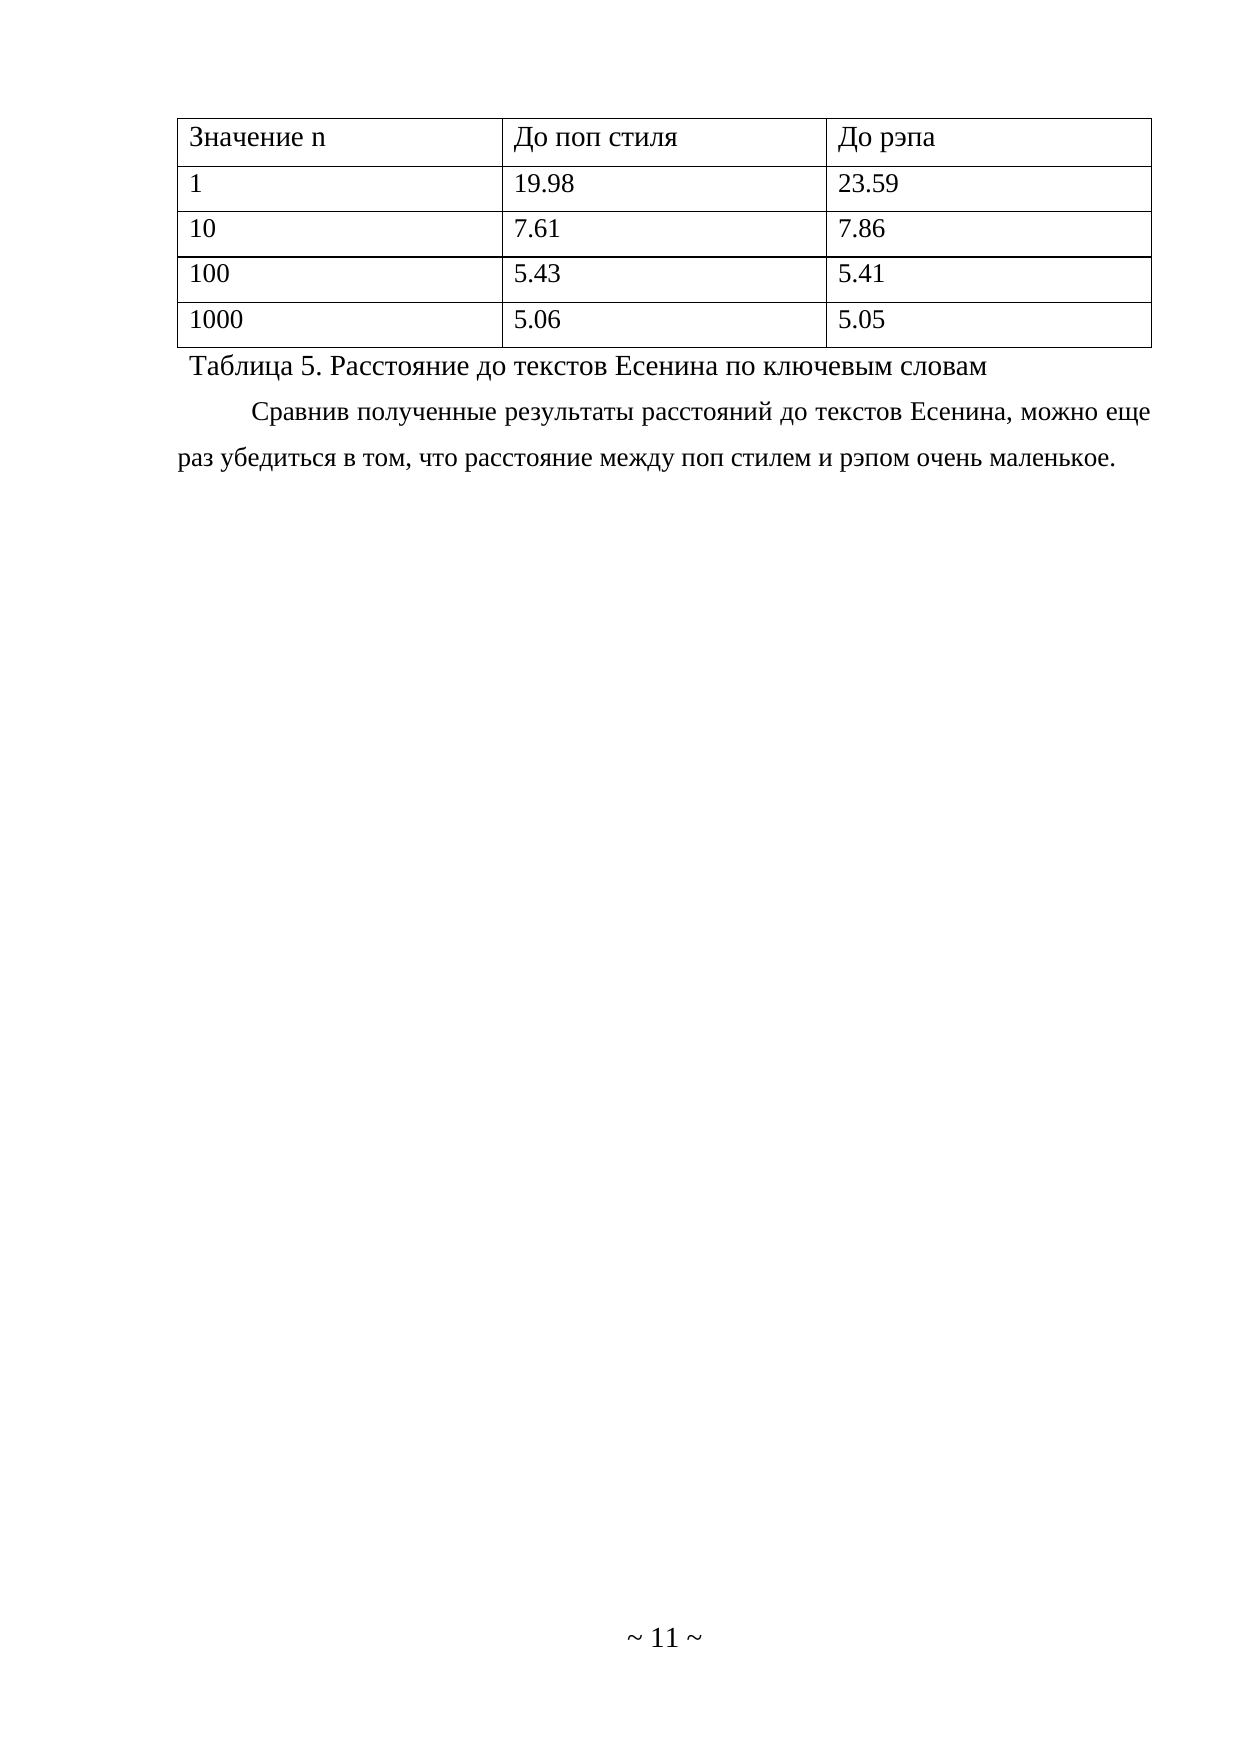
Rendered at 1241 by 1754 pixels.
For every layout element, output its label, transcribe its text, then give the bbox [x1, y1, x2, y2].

table_header До рэпа [827, 119, 1151, 166]
table_cell 1 [178, 167, 502, 211]
table_cell 7.86 [827, 212, 1151, 256]
table_cell 5.05 [827, 303, 1151, 347]
table_cell 19.98 [503, 167, 826, 211]
table_cell 5.41 [827, 258, 1151, 302]
table_cell 10 [178, 212, 502, 256]
table_header До поп стиля [503, 119, 826, 166]
table_cell 7.61 [503, 212, 826, 256]
table_cell 5.06 [503, 303, 826, 347]
table_cell 100 [178, 258, 502, 302]
table_cell 5.43 [503, 258, 826, 302]
text Сравнив полученные результаты расстояний до текстов Есенина, можно еще раз убедиться в том, что расстояние между поп стилем и рэпом очень маленькое. [177, 395, 1152, 473]
table_cell 23.59 [827, 167, 1151, 211]
table_header Значение n [178, 119, 502, 166]
table_cell 1000 [178, 303, 502, 347]
table_cell Таблица 5. Расстояние до текстов Есенина по ключевым словам [178, 348, 1151, 395]
